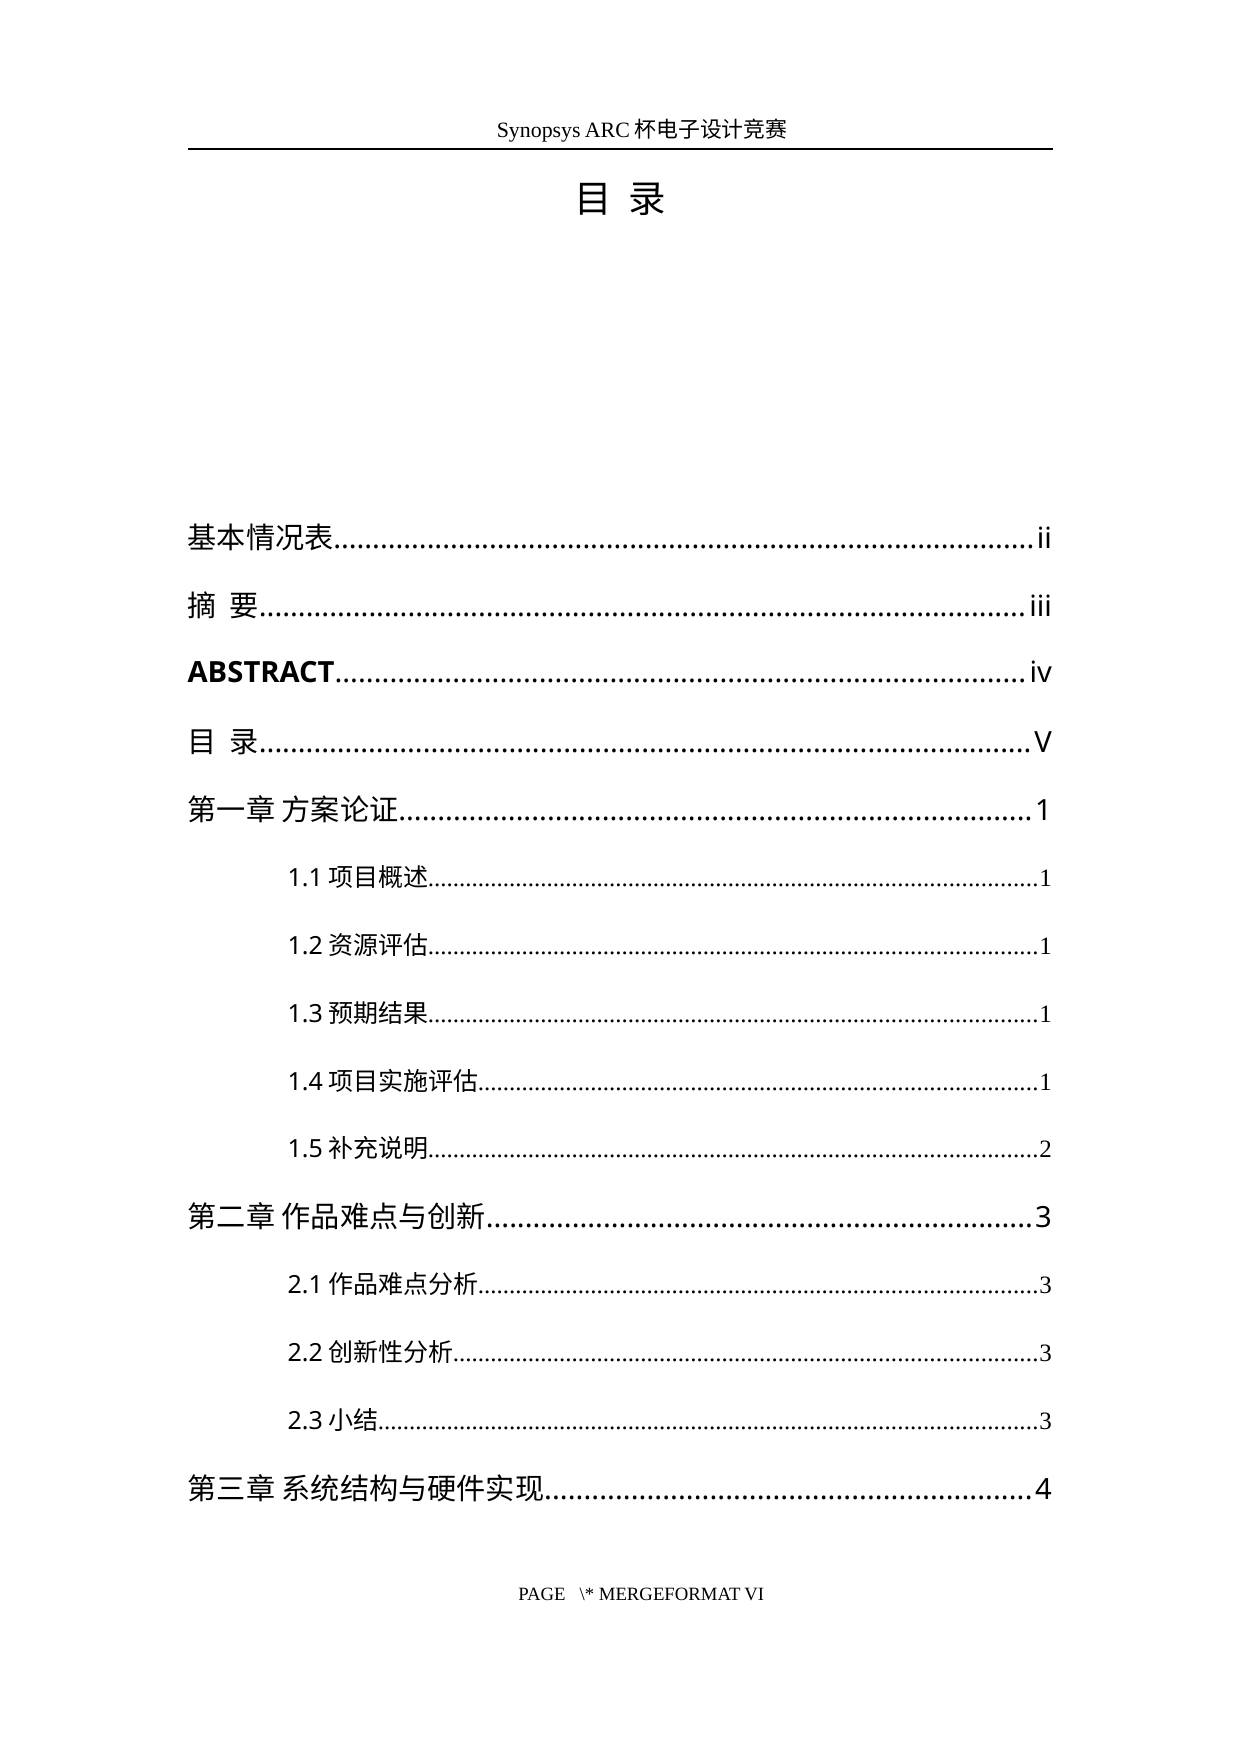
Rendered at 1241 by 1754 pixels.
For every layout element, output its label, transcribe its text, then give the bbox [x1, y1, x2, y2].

text 第三章 系统结构与硬件实现 4 [187, 1453, 1053, 1521]
text 第一章 方案论证 1 [187, 773, 1053, 841]
text ABSTRACT iv [187, 638, 1053, 706]
text 2.3小结 3 [237, 1385, 1053, 1453]
text 摘 要 iii [187, 570, 1053, 638]
text 1.5补充说明 2 [237, 1113, 1053, 1181]
text 第二章 作品难点与创新 3 [187, 1181, 1053, 1249]
subtitle 目 录 [187, 162, 1053, 230]
text 2.2创新性分析 3 [237, 1317, 1053, 1385]
text 1.4项目实施评估 1 [237, 1045, 1053, 1113]
text 1.1项目概述 1 [237, 841, 1053, 909]
text 2.1作品难点分析 3 [237, 1249, 1053, 1317]
text 1.2资源评估 1 [237, 909, 1053, 977]
text 1.3预期结果 1 [237, 977, 1053, 1045]
text 目 录 V [187, 706, 1053, 773]
text 基本情况表 ii [187, 502, 1053, 570]
